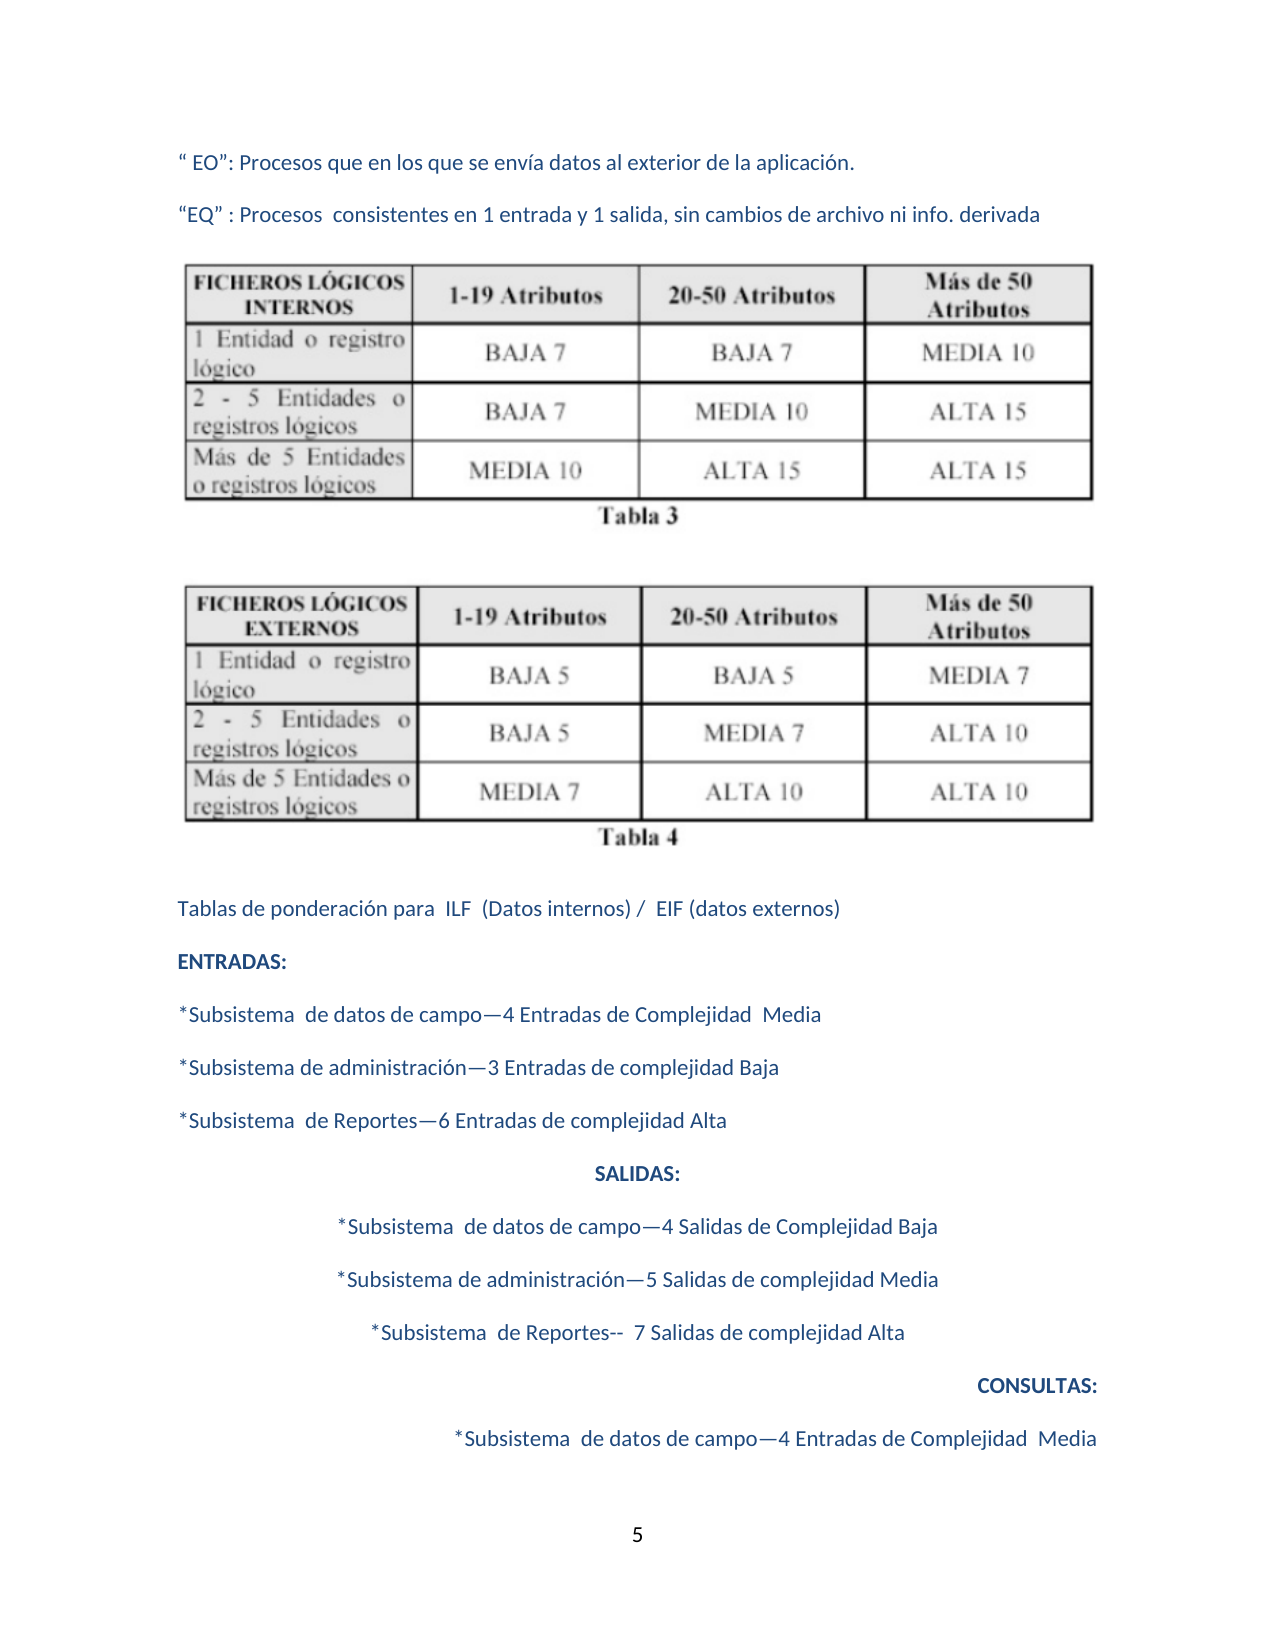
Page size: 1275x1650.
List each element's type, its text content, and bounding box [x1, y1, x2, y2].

text ENTRADAS: [177, 947, 1098, 975]
text *Subsistema de datos de campo—4 Salidas de Complejidad Baja [177, 1212, 1098, 1240]
text CONSULTAS: [177, 1371, 1098, 1399]
picture [176, 260, 1094, 848]
text “ EO”: Procesos que en los que se envía datos al exterior de la aplicación. [177, 148, 1098, 176]
text *Subsistema de datos de campo—4 Entradas de Complejidad Media [177, 1424, 1098, 1452]
text *Subsistema de datos de campo—4 Entradas de Complejidad Media [177, 1000, 1098, 1028]
text *Subsistema de administración—5 Salidas de complejidad Media [177, 1265, 1098, 1293]
text SALIDAS: [177, 1159, 1098, 1187]
text *Subsistema de Reportes-- 7 Salidas de complejidad Alta [177, 1318, 1098, 1346]
text *Subsistema de Reportes—6 Entradas de complejidad Alta [177, 1106, 1098, 1134]
text *Subsistema de administración—3 Entradas de complejidad Baja [177, 1053, 1098, 1081]
text “EQ” : Procesos consistentes en 1 entrada y 1 salida, sin cambios de archivo ni info. derivada [177, 201, 1098, 229]
